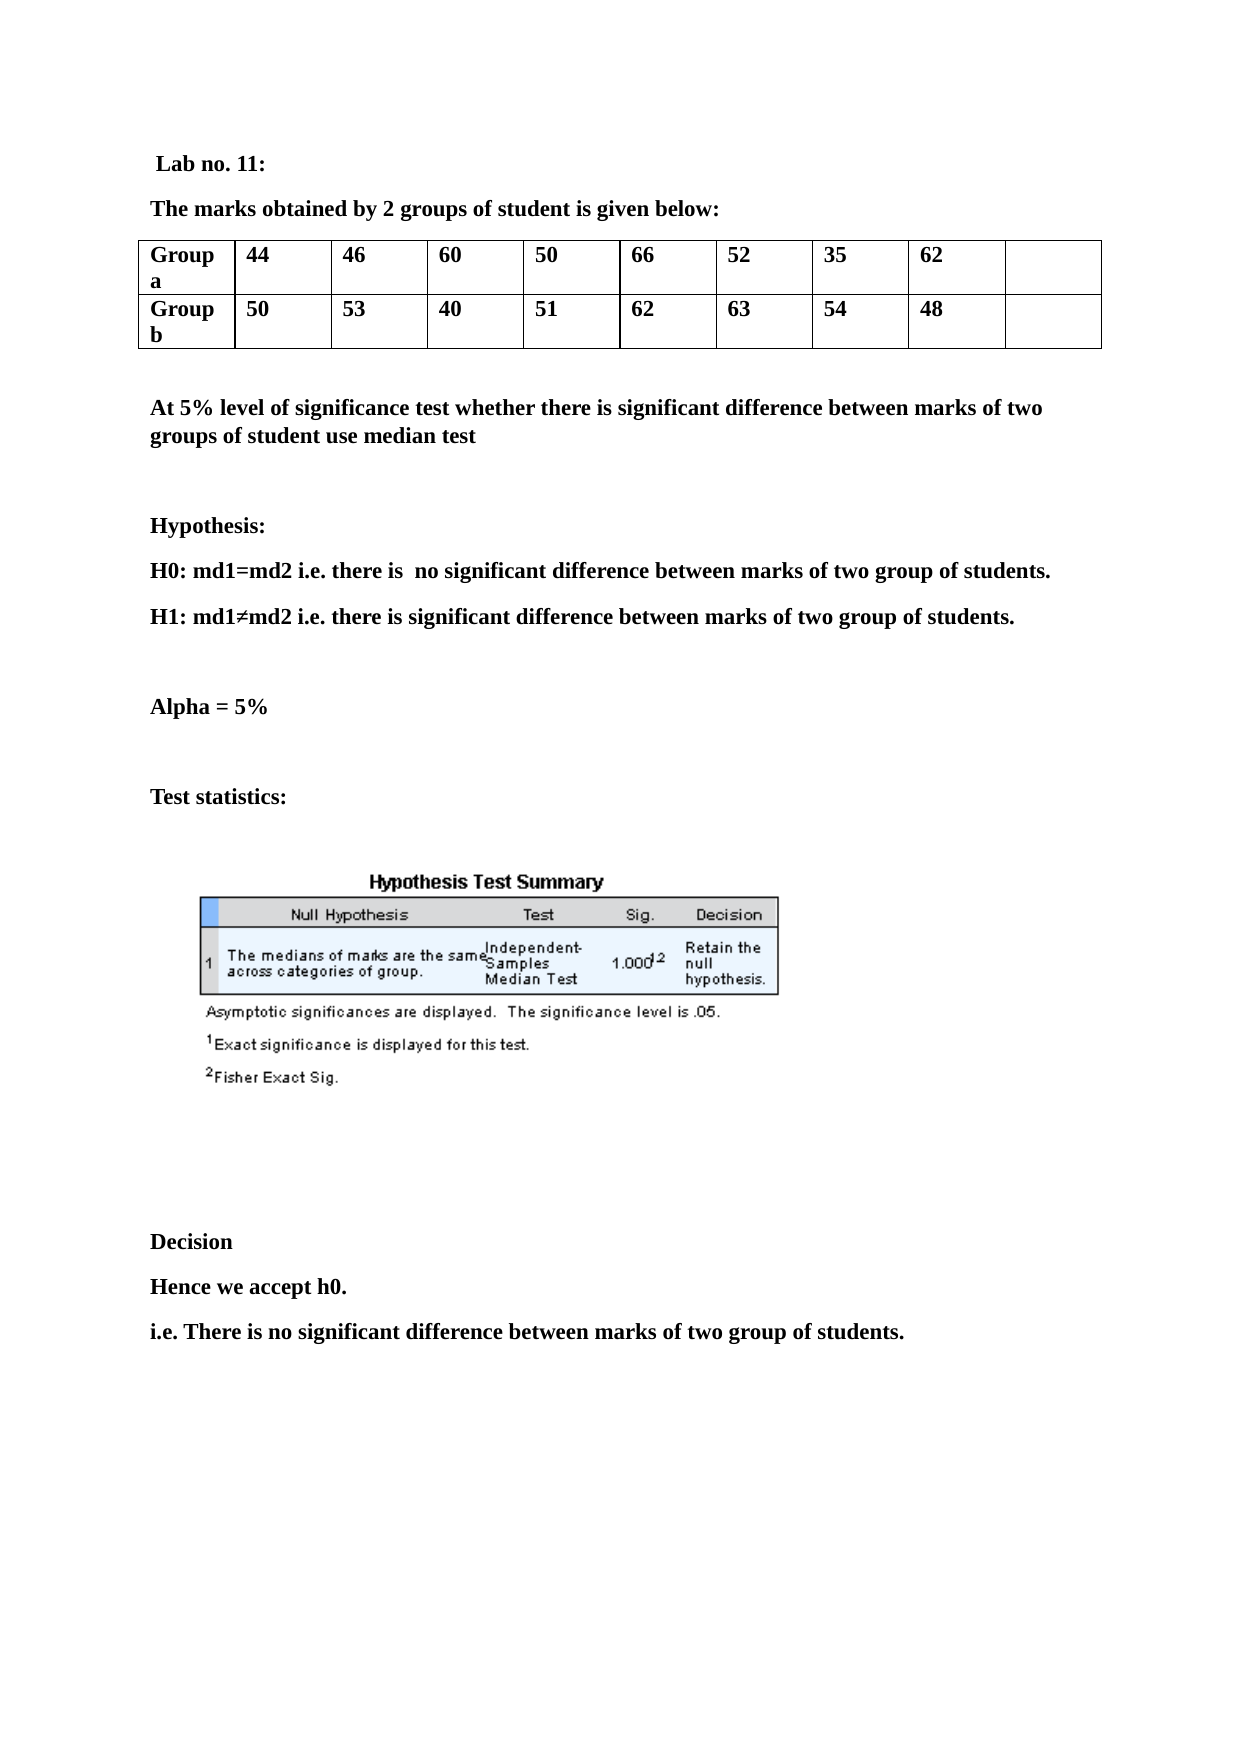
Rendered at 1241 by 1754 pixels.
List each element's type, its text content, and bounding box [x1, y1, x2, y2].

text Hence we accept h0. [150, 1273, 1090, 1299]
text Lab no. 11: [150, 150, 1090, 176]
table_header 52 [717, 241, 812, 294]
table_cell 53 [332, 295, 427, 348]
text Decision [150, 1228, 1090, 1254]
table_cell 54 [813, 295, 908, 348]
table_cell 48 [909, 295, 1005, 348]
table_header 46 [332, 241, 427, 294]
text H0: md1=md2 i.e. there is no significant difference between marks of two group of students. [150, 558, 1090, 584]
text i.e. There is no significant difference between marks of two group of students. [150, 1318, 1090, 1344]
text At 5% level of significance test whether there is significant difference between marks of two groups of student use median test [150, 394, 1090, 449]
table_cell 50 [236, 295, 331, 348]
table_cell 40 [428, 295, 523, 348]
text Hypothesis: [150, 512, 1090, 539]
table_header 50 [524, 241, 619, 294]
picture [150, 828, 826, 1158]
table_header 44 [236, 241, 331, 294]
table_cell Group b [139, 295, 234, 348]
text Test statistics: [150, 783, 1090, 809]
text H1: md1≠md2 i.e. there is significant difference between marks of two group of students. [150, 603, 1090, 629]
table_header [1006, 241, 1101, 294]
table_cell 62 [621, 295, 716, 348]
table_header 62 [909, 241, 1005, 294]
table_header 35 [813, 241, 908, 294]
text The marks obtained by 2 groups of student is given below: [150, 195, 1090, 221]
table_header 60 [428, 241, 523, 294]
table_cell 63 [717, 295, 812, 348]
text Alpha = 5% [150, 693, 1090, 719]
table_header 66 [621, 241, 716, 294]
table_cell [1006, 295, 1101, 348]
table_cell 51 [524, 295, 619, 348]
table_header Group a [139, 241, 234, 294]
